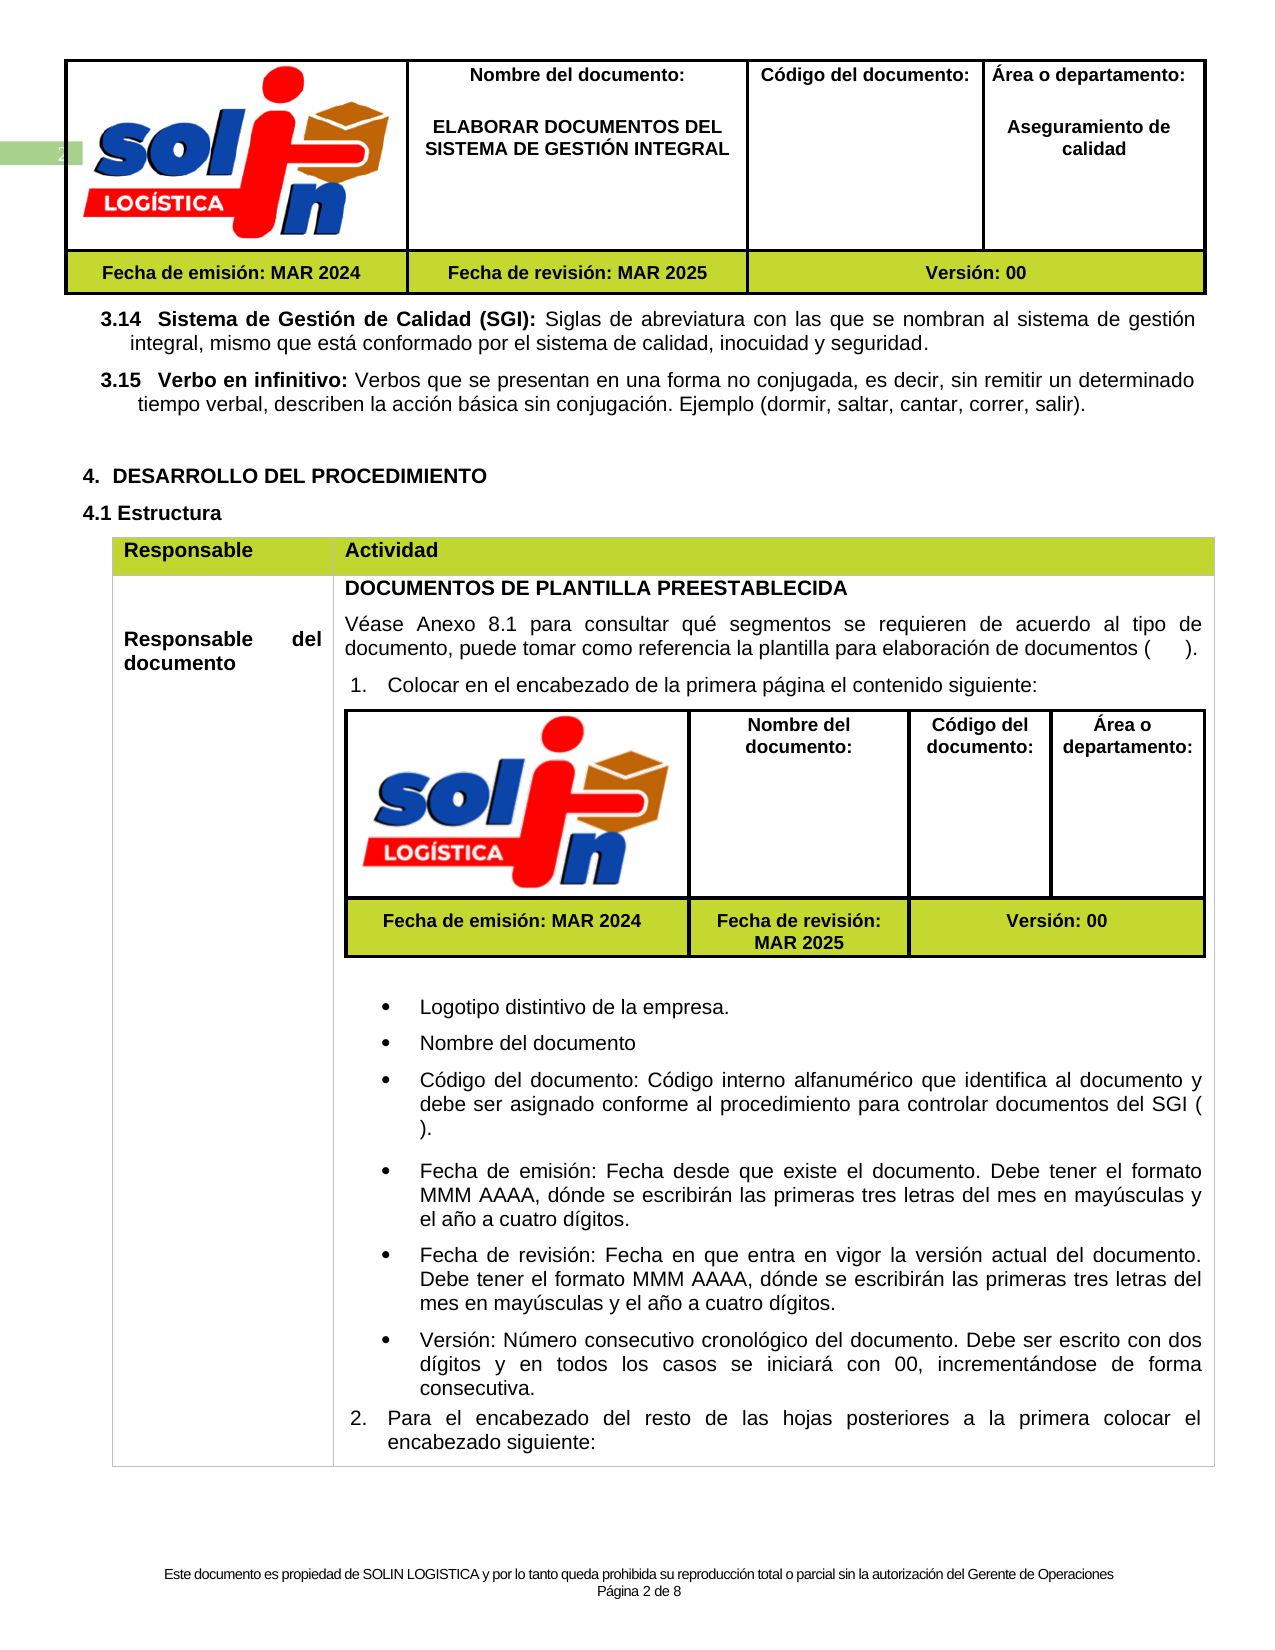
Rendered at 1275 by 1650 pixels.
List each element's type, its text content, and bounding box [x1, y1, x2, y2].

picture [357, 714, 677, 895]
table_header Actividad [334, 538, 1214, 575]
text 4.1 Estructura [83, 501, 1196, 525]
list Verbo en infinitivo: Verbos que se presentan en una forma no conjugada, es decir, sin remitir un determinado tiempo verbal, describen la acción básica sin conjugación. Ejemplo (dormir, saltar, cantar, correr, salir). [100, 367, 1196, 415]
list Sistema de Gestión de Calidad (SGI): Siglas de abreviatura con las que se nombran al sistema de gestión integral, mismo que está conformado por el sistema de calidad, inocuidad y seguridad. [100, 307, 1196, 355]
table_cell Responsable del documento [113, 576, 333, 1466]
table_header Responsable [113, 538, 333, 575]
picture [77, 64, 397, 245]
list DESARROLLO DEL PROCEDIMIENTO [83, 464, 1196, 488]
